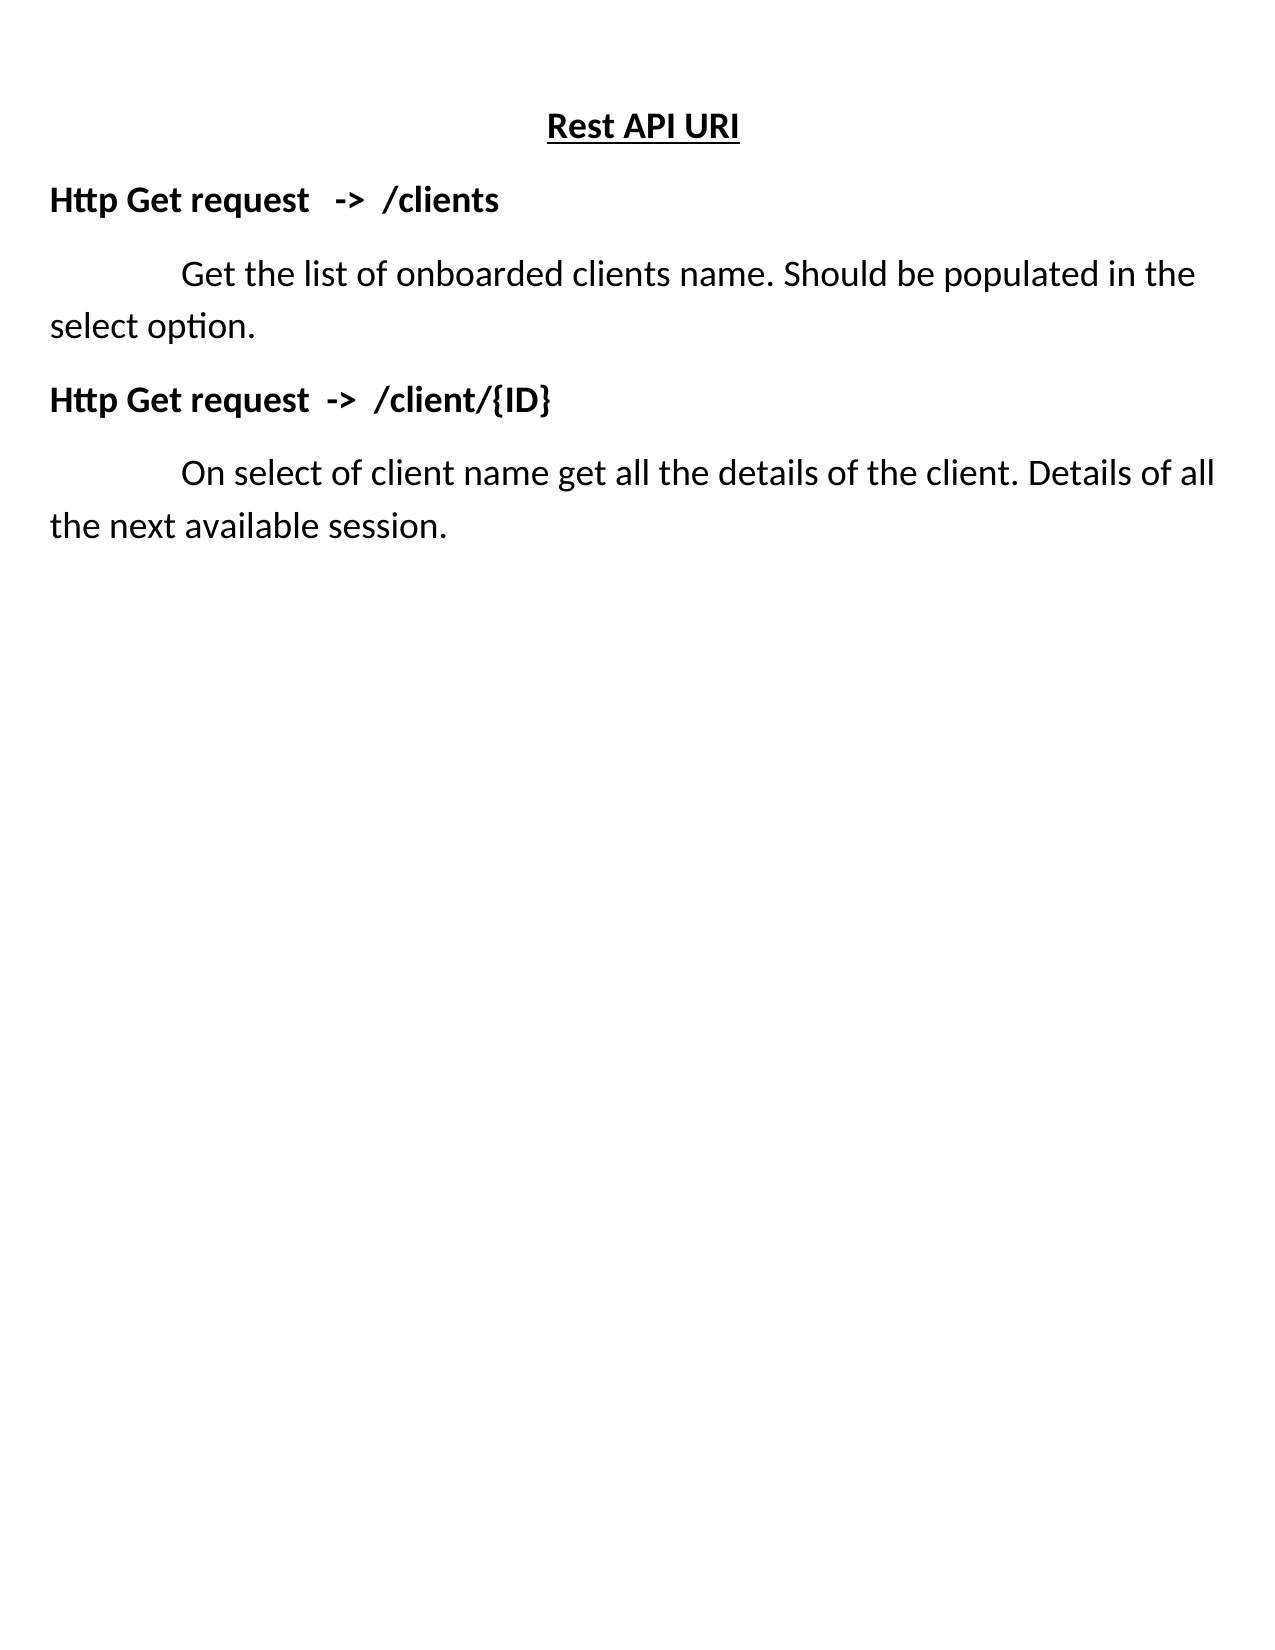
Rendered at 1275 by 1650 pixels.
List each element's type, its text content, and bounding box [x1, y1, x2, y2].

text Http Get request -> /client/{ID} [49, 376, 1237, 422]
text Rest API URI [49, 102, 1237, 148]
text Http Get request -> /clients [49, 176, 1237, 222]
text On select of client name get all the details of the client. Details of all the next available session. [49, 449, 1237, 548]
text Get the list of onboarded clients name. Should be populated in the select option. [49, 249, 1237, 348]
